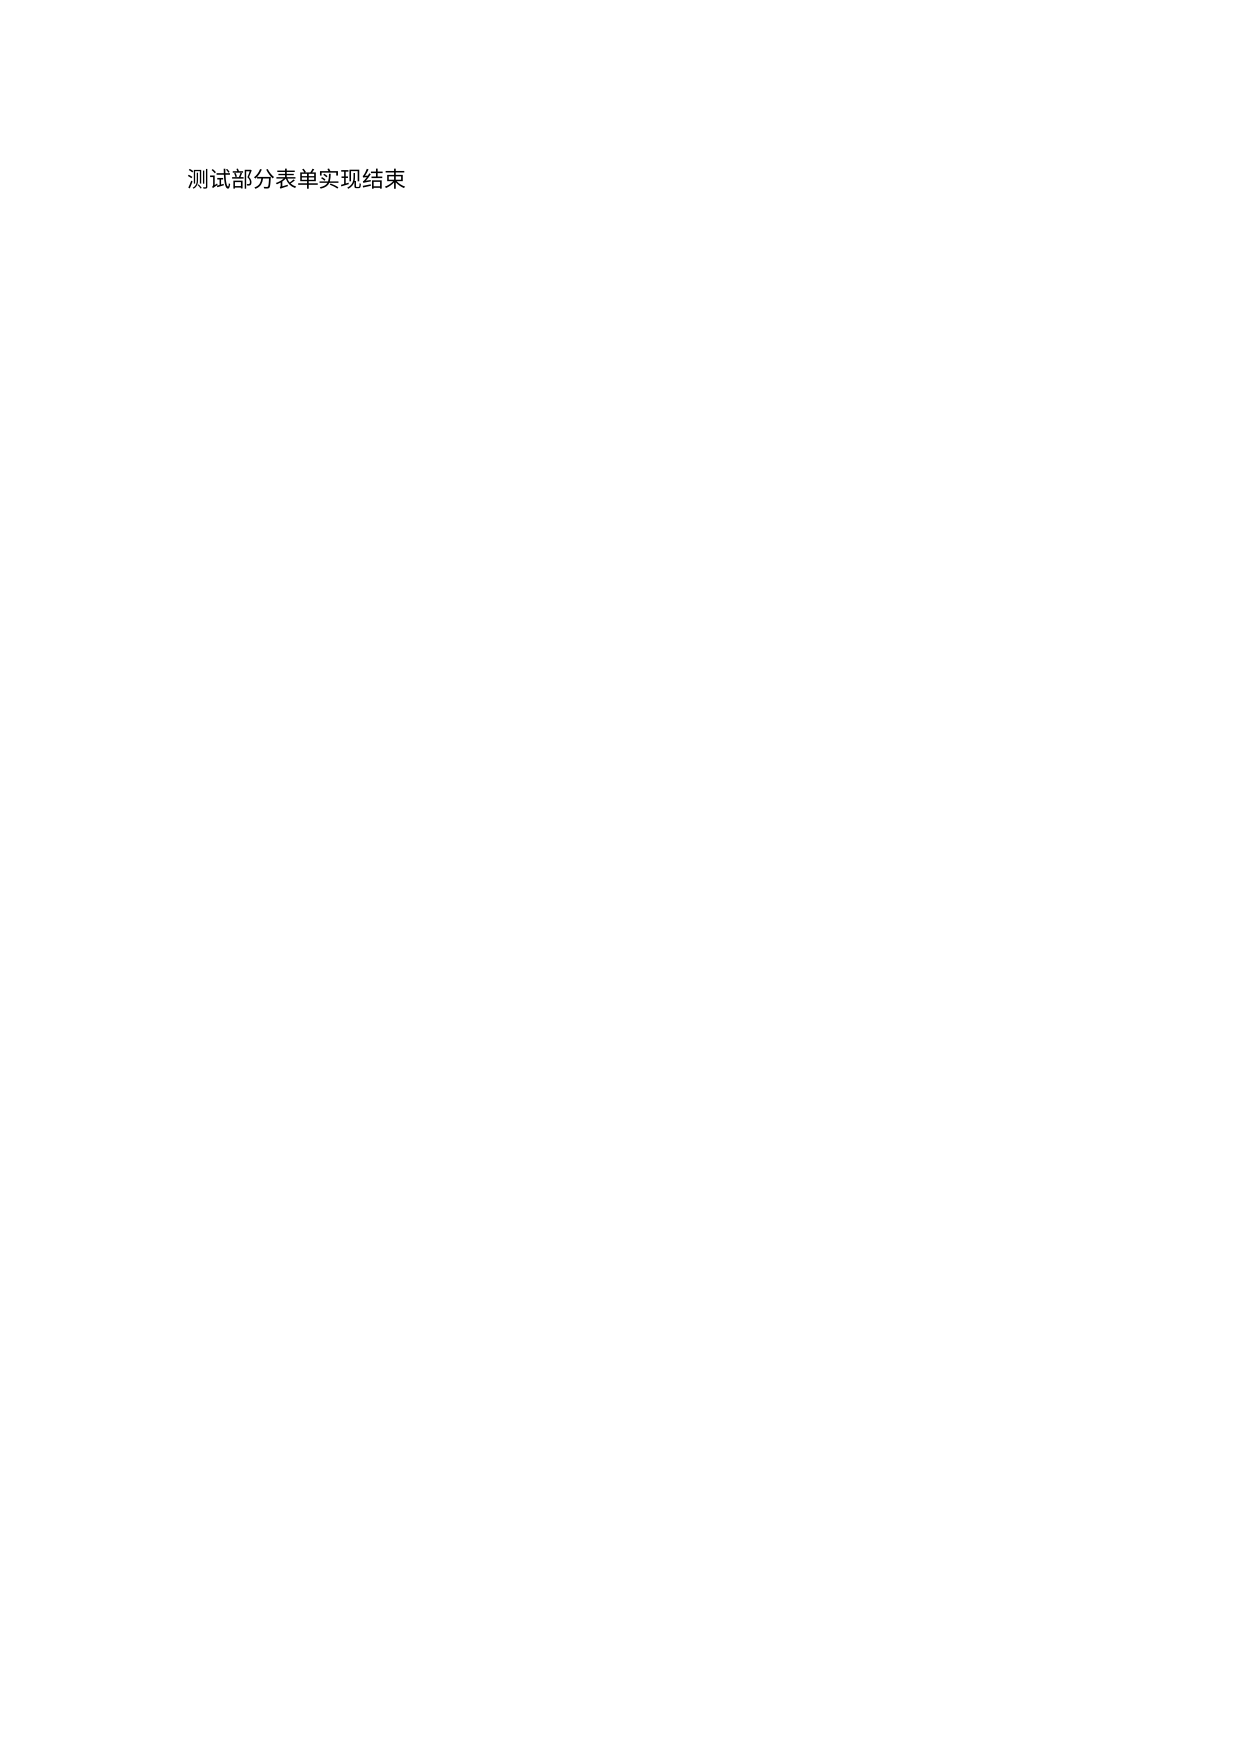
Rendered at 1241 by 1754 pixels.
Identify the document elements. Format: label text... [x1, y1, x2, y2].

text 测试部分表单实现结束 [187, 162, 1053, 194]
